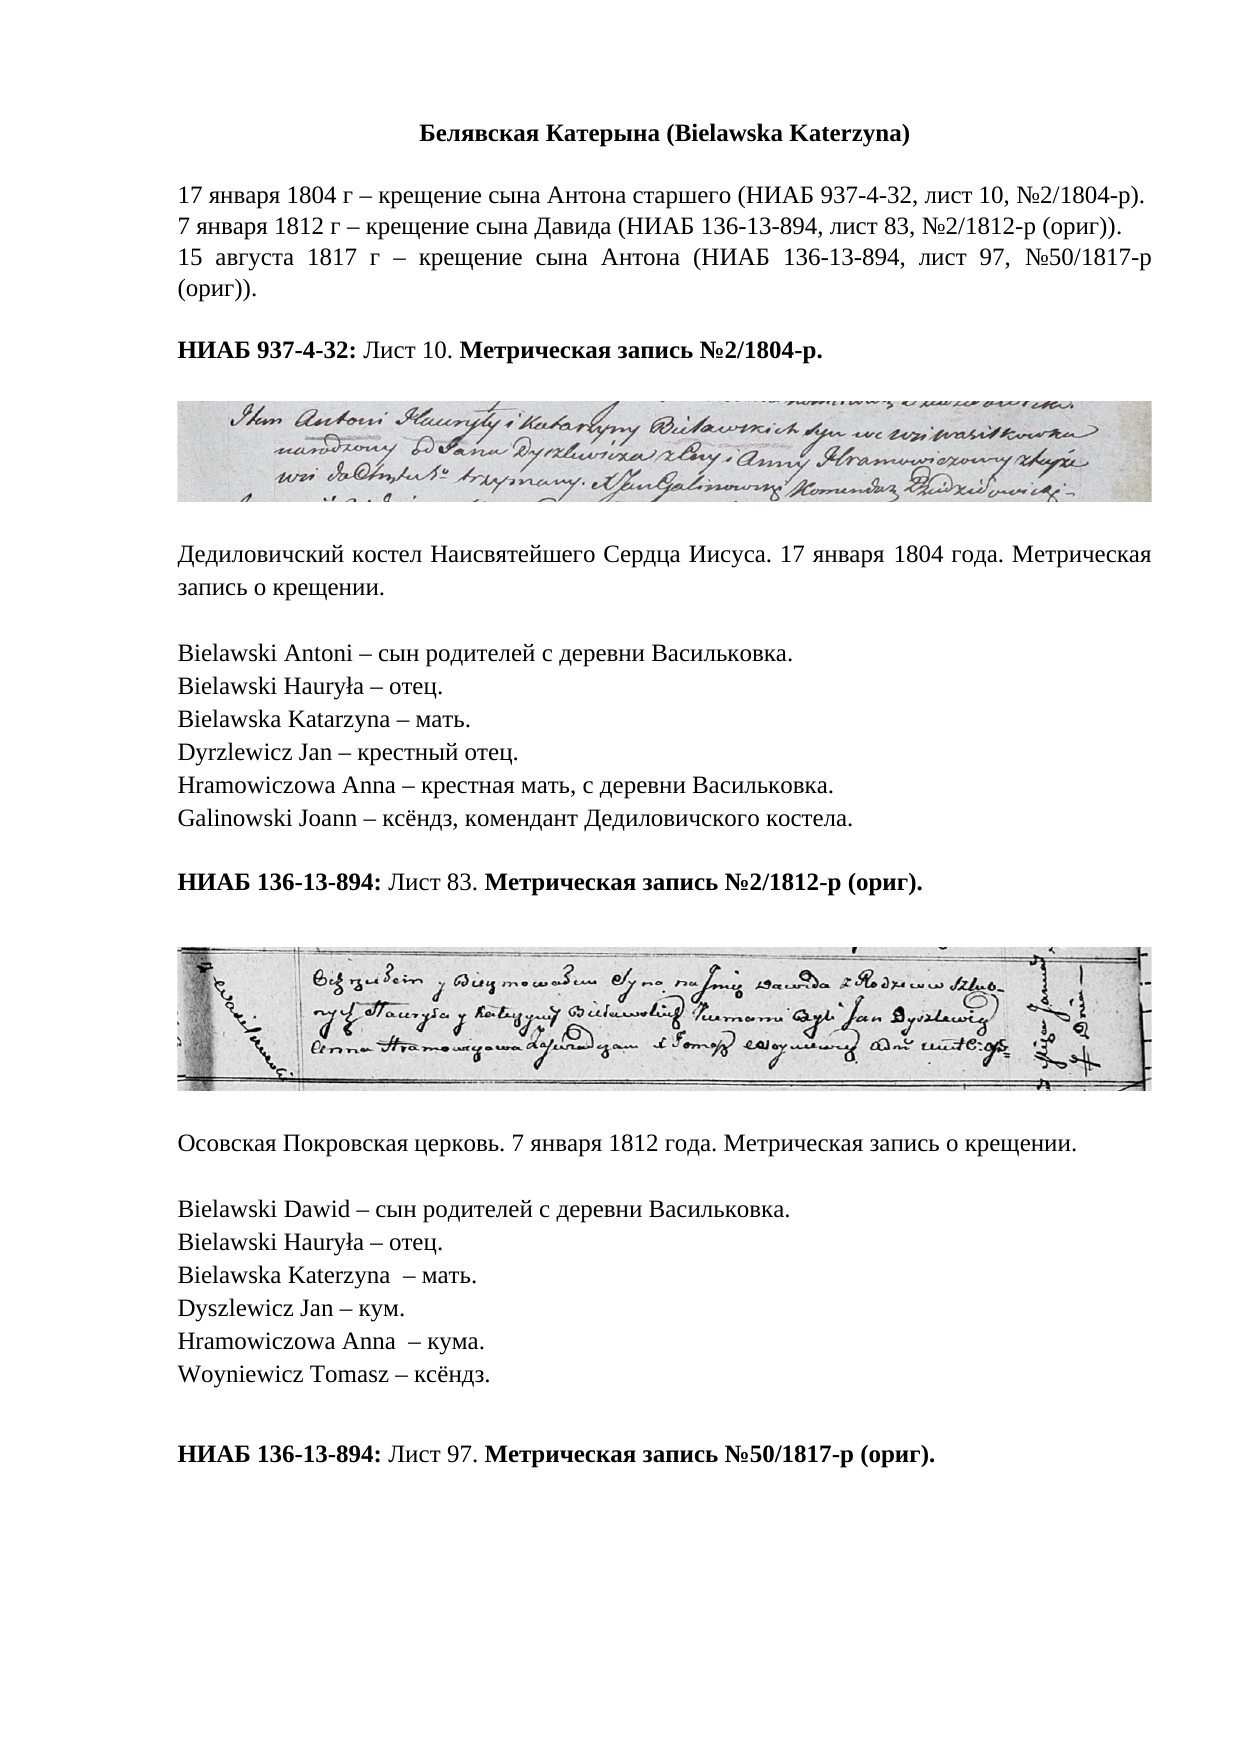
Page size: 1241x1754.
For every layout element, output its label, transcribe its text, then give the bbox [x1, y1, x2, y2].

text Bielawski Hauryła – отец. [177, 1227, 1152, 1256]
text НИАБ 937-4-32: Лист 10. Метрическая запись №2/1804-р. [177, 335, 1152, 364]
picture [177, 947, 1152, 1091]
text 15 августа 1817 г – крещение сына Антона (НИАБ 136-13-894, лист 97, №50/1817-р (ориг)). [177, 242, 1152, 302]
text 7 января 1812 г – крещение сына Давида (НИАБ 136-13-894, лист 83, №2/1812-р (ориг)). [177, 211, 1152, 240]
text Bielawski Hauryła – отец. [177, 671, 1152, 700]
text Dyszlewicz Jan – кум. [177, 1293, 1152, 1322]
text Hramowiczowa Anna – крестная мать, с деревни Васильковка. [177, 770, 1152, 799]
text Dyrzlewicz Jan – крестный отец. [177, 737, 1152, 766]
text Hramowiczowa Anna – кума. [177, 1326, 1152, 1354]
text Bielawski Dawid – сын родителей с деревни Васильковка. [177, 1194, 1152, 1222]
text НИАБ 136-13-894: Лист 83. Метрическая запись №2/1812-р (ориг). [177, 867, 1152, 896]
text Galinowski Joann – ксёндз, комендант Дедиловичского костела. [177, 803, 1152, 832]
text Bielawska Katarzyna – мать. [177, 704, 1152, 733]
picture [177, 401, 1152, 502]
text Woyniewicz Tomasz – ксёндз. [177, 1359, 1152, 1388]
text Осовская Покровская церковь. 7 января 1812 года. Метрическая запись о крещении. [177, 1128, 1152, 1156]
text Bielawska Katerzyna – мать. [177, 1260, 1152, 1288]
text Bielawski Antoni – сын родителей с деревни Васильковка. [177, 638, 1152, 667]
text 17 января 1804 г – крещение сына Антона старшего (НИАБ 937-4-32, лист 10, №2/1804-р). [177, 180, 1152, 209]
text Дедиловичский костел Наисвятейшего Сердца Иисуса. 17 января 1804 года. Метрическая запись о крещении. [177, 539, 1152, 601]
text НИАБ 136-13-894: Лист 97. Метрическая запись №50/1817-р (ориг). [177, 1439, 1152, 1468]
text Белявская Катерына (Bielawska Katerzyna) [177, 118, 1152, 147]
